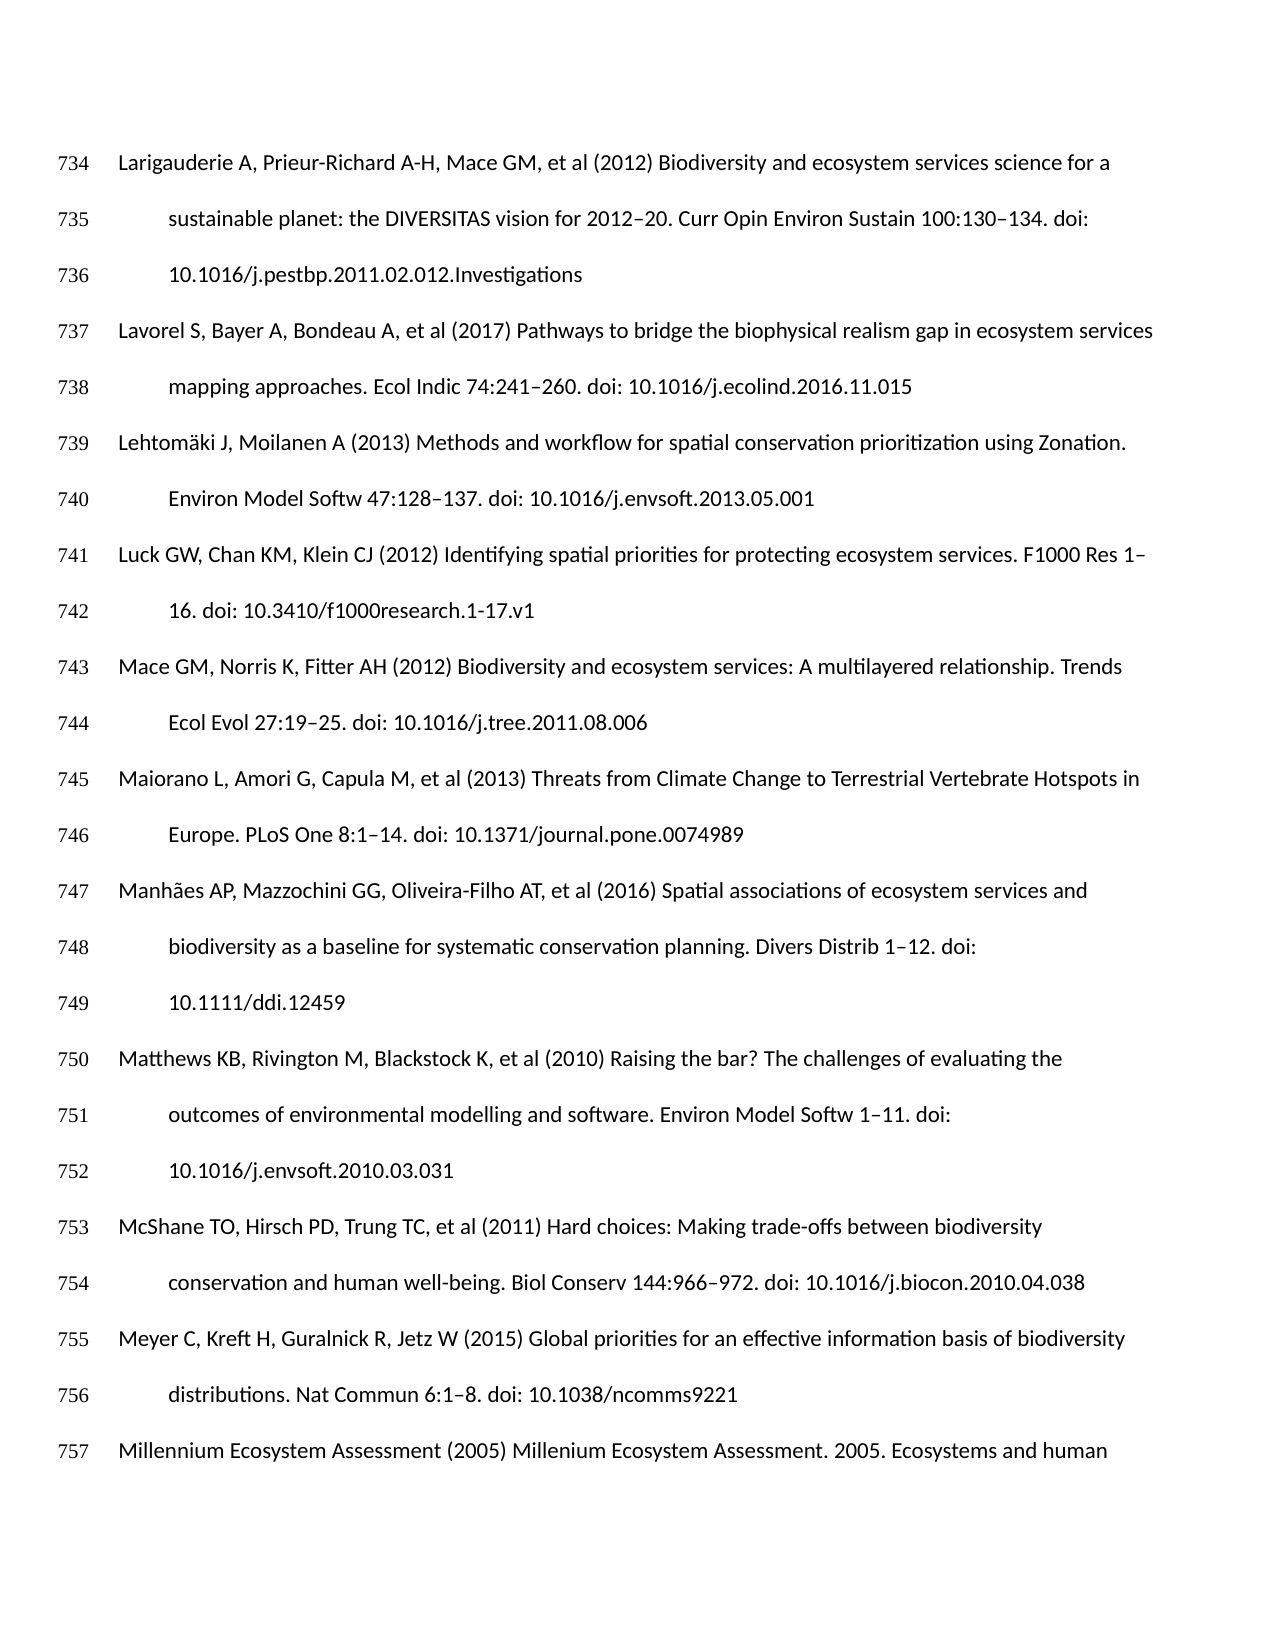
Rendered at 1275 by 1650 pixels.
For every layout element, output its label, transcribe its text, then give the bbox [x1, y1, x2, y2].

text Lehtomäki J, Moilanen A (2013) Methods and workflow for spatial conservation prioritization using Zonation. Environ Model Softw 47:128–137. doi: 10.1016/j.envsoft.2013.05.001 [118, 428, 1157, 512]
text Meyer C, Kreft H, Guralnick R, Jetz W (2015) Global priorities for an effective information basis of biodiversity distributions. Nat Commun 6:1–8. doi: 10.1038/ncomms9221 [118, 1324, 1157, 1408]
text Matthews KB, Rivington M, Blackstock K, et al (2010) Raising the bar? The challenges of evaluating the outcomes of environmental modelling and software. Environ Model Softw 1–11. doi: 10.1016/j.envsoft.2010.03.031 [118, 1044, 1157, 1184]
text Mace GM, Norris K, Fitter AH (2012) Biodiversity and ecosystem services: A multilayered relationship. Trends Ecol Evol 27:19–25. doi: 10.1016/j.tree.2011.08.006 [118, 652, 1157, 736]
text McShane TO, Hirsch PD, Trung TC, et al (2011) Hard choices: Making trade-offs between biodiversity conservation and human well-being. Biol Conserv 144:966–972. doi: 10.1016/j.biocon.2010.04.038 [118, 1212, 1157, 1296]
text Manhães AP, Mazzochini GG, Oliveira-Filho AT, et al (2016) Spatial associations of ecosystem services and biodiversity as a baseline for systematic conservation planning. Divers Distrib 1–12. doi: 10.1111/ddi.12459 [118, 876, 1157, 1016]
text Luck GW, Chan KM, Klein CJ (2012) Identifying spatial priorities for protecting ecosystem services. F1000 Res 1–16. doi: 10.3410/f1000research.1-17.v1 [118, 540, 1157, 624]
text Lavorel S, Bayer A, Bondeau A, et al (2017) Pathways to bridge the biophysical realism gap in ecosystem services mapping approaches. Ecol Indic 74:241–260. doi: 10.1016/j.ecolind.2016.11.015 [118, 316, 1157, 400]
text Maiorano L, Amori G, Capula M, et al (2013) Threats from Climate Change to Terrestrial Vertebrate Hotspots in Europe. PLoS One 8:1–14. doi: 10.1371/journal.pone.0074989 [118, 764, 1157, 848]
text Larigauderie A, Prieur-Richard A-H, Mace GM, et al (2012) Biodiversity and ecosystem services science for a sustainable planet: the DIVERSITAS vision for 2012–20. Curr Opin Environ Sustain 100:130–134. doi: 10.1016/j.pestbp.2011.02.012.Investigations [118, 148, 1157, 288]
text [118, 1437, 1157, 1464]
